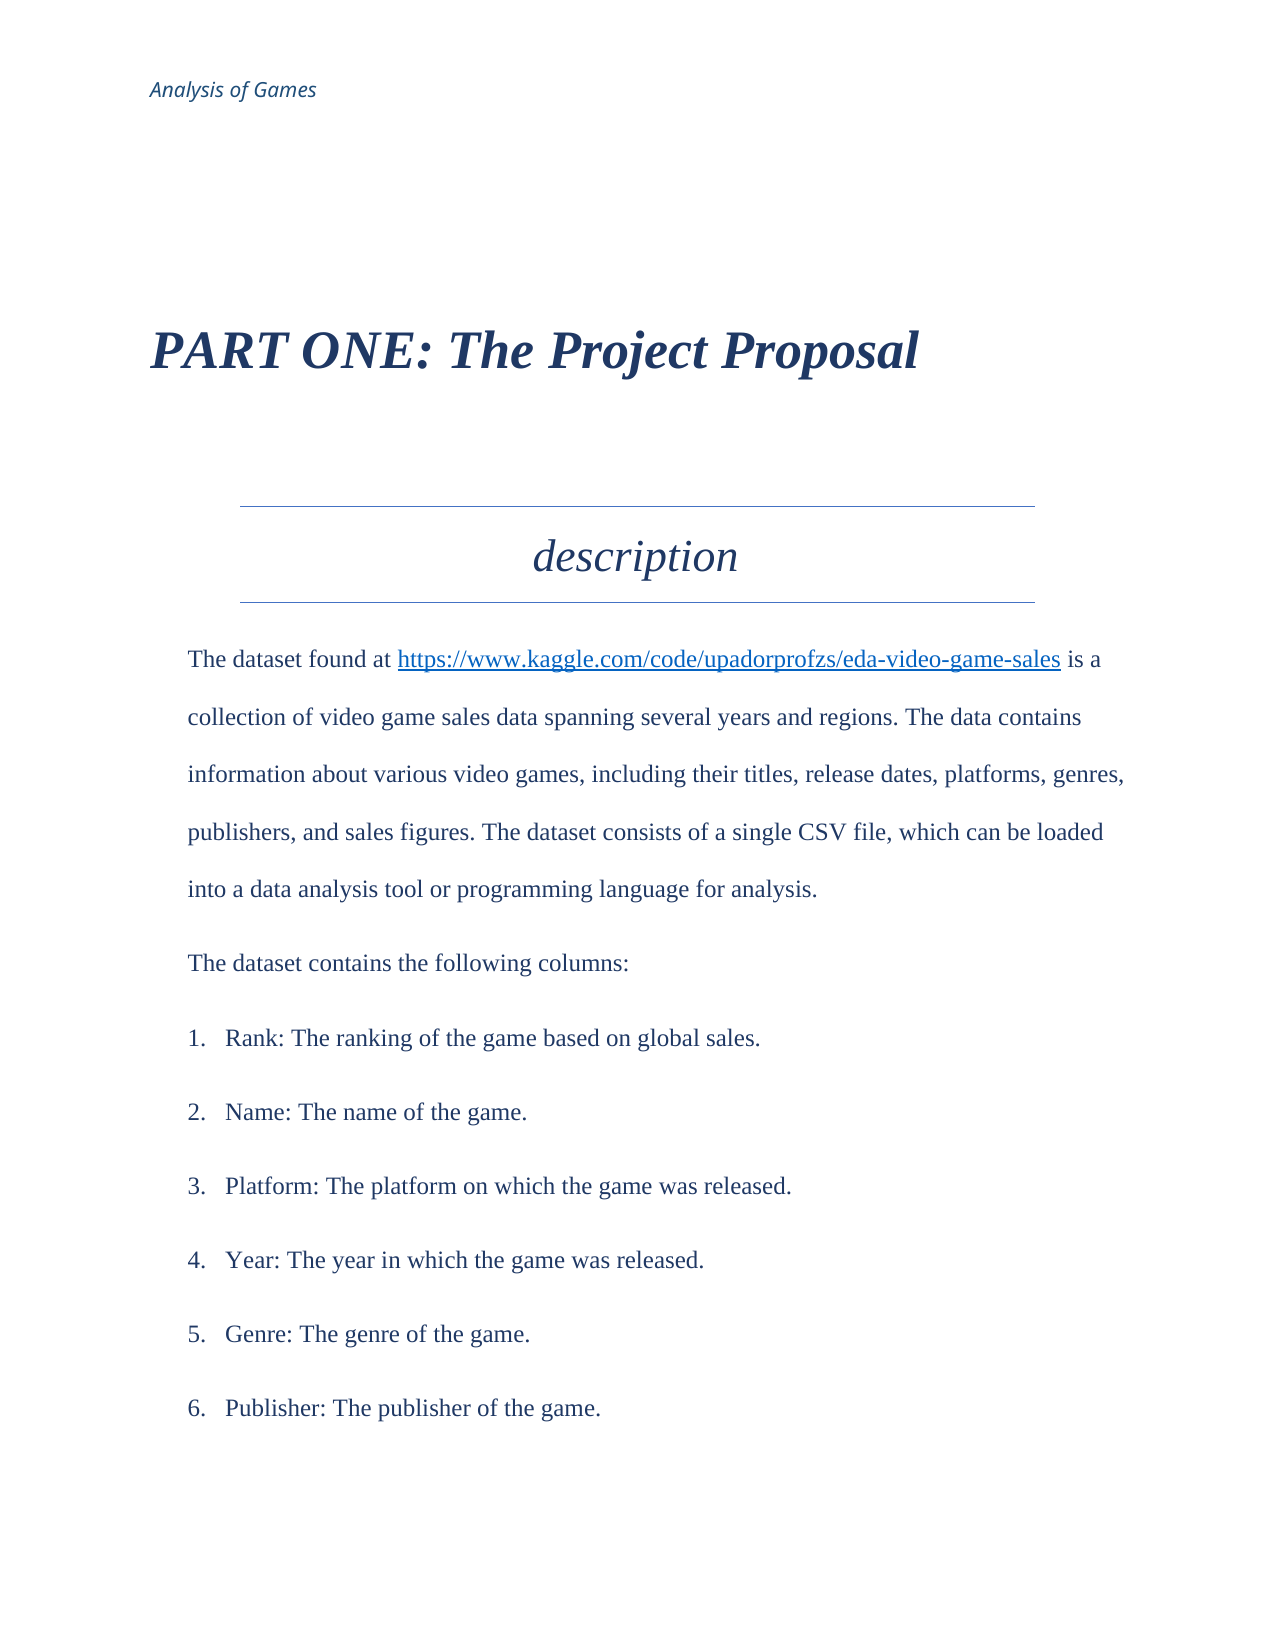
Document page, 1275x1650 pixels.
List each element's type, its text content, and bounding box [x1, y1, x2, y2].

text PART ONE: The Project Proposal [150, 318, 1125, 380]
list Publisher: The publisher of the game. [187, 1393, 1125, 1422]
list Platform: The platform on which the game was released. [187, 1171, 1125, 1200]
text The dataset found at https://www.kaggle.com/code/upadorprofzs/eda-video-game-sales is a collection of video game sales data spanning several years and regions. The data contains information about various video games, including their titles, release dates, platforms, genres, publishers, and sales figures. The dataset consists of a single CSV file, which can be loaded into a data analysis tool or programming language for analysis. [187, 644, 1125, 903]
text description [240, 507, 1035, 602]
list Name: The name of the game. [187, 1097, 1125, 1126]
list Genre: The genre of the game. [187, 1319, 1125, 1348]
list Year: The year in which the game was released. [187, 1245, 1125, 1274]
text The dataset contains the following columns: [187, 948, 1125, 977]
list Rank: The ranking of the game based on global sales. [187, 1023, 1125, 1051]
